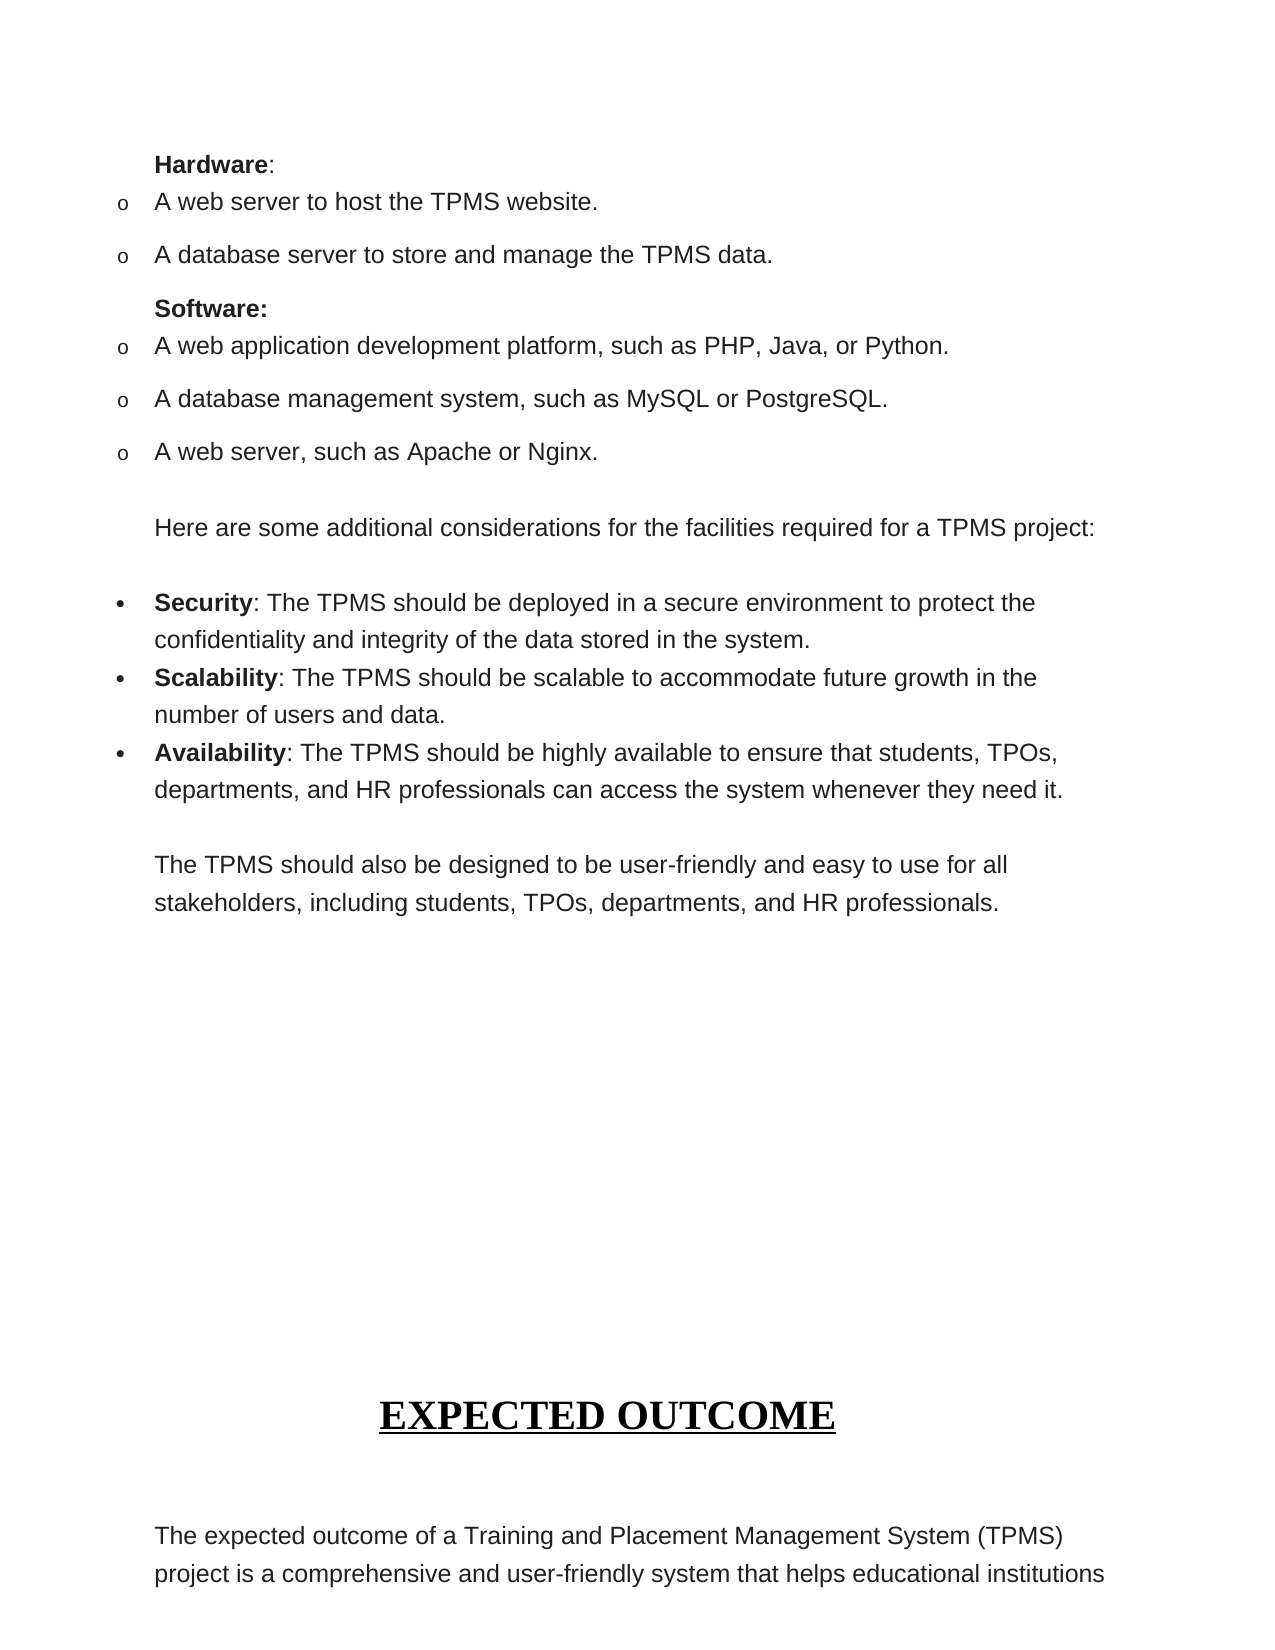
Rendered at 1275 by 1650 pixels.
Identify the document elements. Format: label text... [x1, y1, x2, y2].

list A web application development platform, such as PHP, Java, or Python. [117, 323, 1123, 360]
list Security: The TPMS should be deployed in a secure environment to protect the confidentiality and integrity of the data stored in the system. [117, 579, 1123, 654]
list A database server to store and manage the TPMS data. [117, 232, 1123, 270]
text Software: [154, 285, 1123, 323]
list A web server to host the TPMS website. [117, 179, 1123, 217]
list Availability: The TPMS should be highly available to ensure that students, TPOs, departments, and HR professionals can access the system whenever they need it. [117, 729, 1123, 804]
text EXPECTED OUTCOME [379, 1390, 1123, 1438]
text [154, 1512, 1123, 1587]
list A web server, such as Apache or Nginx. [117, 429, 1123, 467]
list A database management system, such as MySQL or PostgreSQL. [117, 376, 1123, 413]
text Hardware: [154, 142, 1123, 179]
text Here are some additional considerations for the facilities required for a TPMS project: [154, 504, 1123, 542]
text The TPMS should also be designed to be user-friendly and easy to use for all stakeholders, including students, TPOs, departments, and HR professionals. [154, 842, 1123, 917]
list Scalability: The TPMS should be scalable to accommodate future growth in the number of users and data. [117, 654, 1123, 729]
